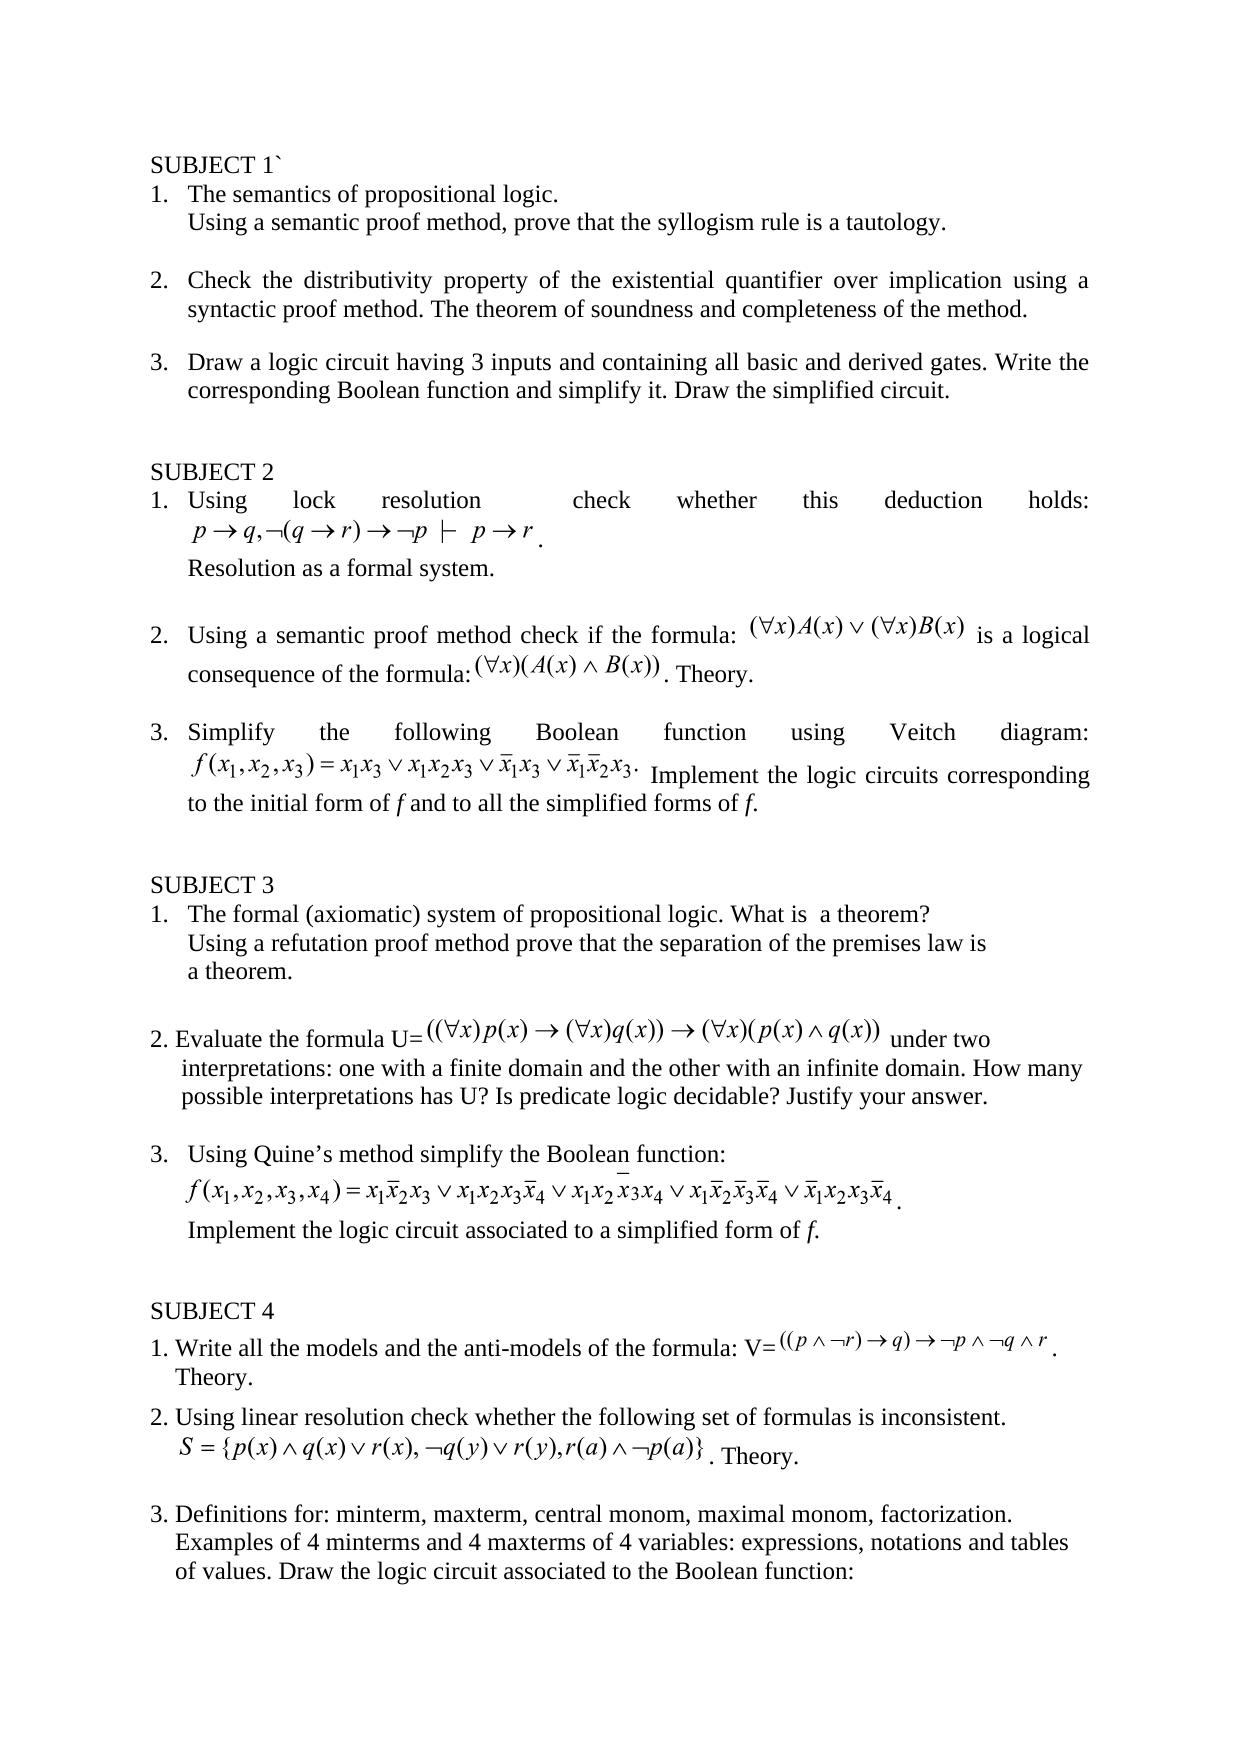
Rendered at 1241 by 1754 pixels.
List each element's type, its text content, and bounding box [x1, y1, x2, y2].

list Draw a logic circuit having 3 inputs and containing all basic and derived gates. Write the corresponding Boolean function and simplify it. Draw the simplified circuit. [150, 347, 1090, 404]
list Using a semantic proof method check if the formula: is a logical consequence of the formula:. Theory. [150, 611, 1090, 688]
picture [746, 610, 968, 644]
picture [175, 1431, 709, 1465]
picture [181, 1167, 896, 1210]
text possible interpretations has U? Is predicate logic decidable? Justify your answer. [150, 1081, 1090, 1110]
picture [776, 1325, 1052, 1357]
text Theory. [150, 1362, 1090, 1390]
list Using lock resolution check whether this deduction holds: . [150, 486, 1090, 553]
text SUBJECT 4 [150, 1296, 1090, 1325]
list The semantics of propositional logic. [150, 179, 1090, 207]
text interpretations: one with a finite domain and the other with an infinite domain. How many [150, 1053, 1090, 1081]
text 1. The formal (axiomatic) system of propositional logic. What is a theorem? [150, 899, 1090, 928]
text Resolution as a formal system. [150, 553, 1090, 582]
list Check the distributivity property of the existential quantifier over implication using a syntactic proof method. The theorem of soundness and completeness of the method. [150, 265, 1090, 322]
text a theorem. [150, 956, 1090, 985]
picture [423, 1013, 884, 1048]
text of values. Draw the logic circuit associated to the Boolean function: [150, 1556, 1090, 1585]
picture [187, 514, 538, 548]
text Examples of 4 minterms and 4 maxterms of 4 variables: expressions, notations and tables [150, 1527, 1090, 1556]
text Using a semantic proof method, prove that the syllogism rule is a tautology. [150, 207, 1090, 236]
text SUBJECT 1` [150, 150, 1090, 179]
text 2. Using linear resolution check whether the following set of formulas is inconsistent. [150, 1402, 1090, 1431]
text SUBJECT 3 [150, 870, 1090, 899]
text Implement the logic circuit associated to a simplified form of f. [150, 1215, 1090, 1243]
list Simplify the following Boolean function using Veitch diagram: Implement the logic circuits corresponding to the initial form of f and to all the simplified forms of f. [150, 717, 1090, 817]
list Using Quine’s method simplify the Boolean function: [150, 1139, 1090, 1168]
text SUBJECT 2 [150, 457, 1090, 486]
picture [471, 649, 664, 683]
picture [187, 745, 642, 784]
text 3. Definitions for: minterm, maxterm, central monom, maximal monom, factorization. [150, 1499, 1090, 1527]
text Using a refutation proof method prove that the separation of the premises law is [150, 928, 1090, 956]
